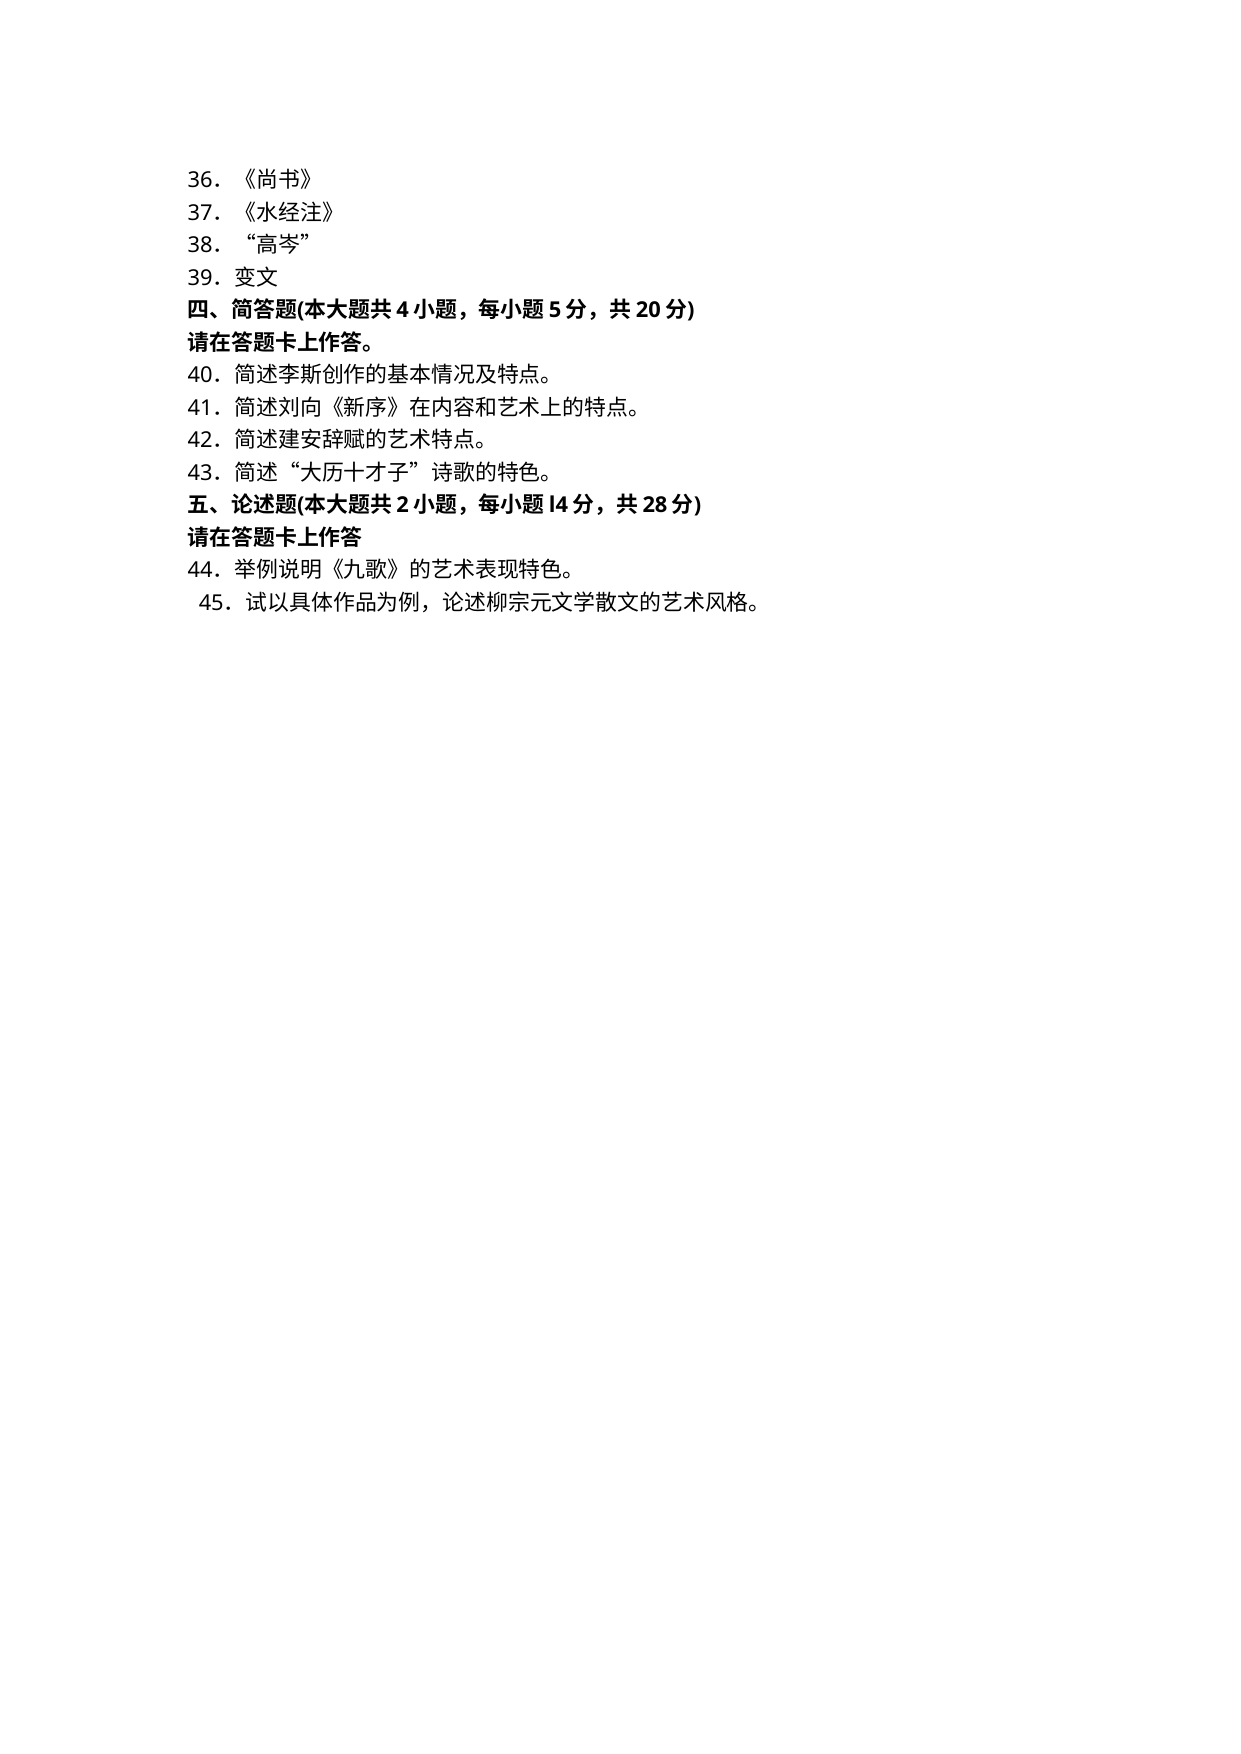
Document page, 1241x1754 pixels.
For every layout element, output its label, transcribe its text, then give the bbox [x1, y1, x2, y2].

text 请在答题卡上作答。 [187, 324, 1053, 357]
text 42．简述建安辞赋的艺术特点。 [187, 422, 1053, 454]
text 37．《水经注》 [187, 194, 1053, 227]
text 43．简述“大历十才子”诗歌的特色。 [187, 454, 1053, 487]
text 五、论述题(本大题共2小题，每小题l4分，共28分) [187, 487, 1053, 519]
text 40．简述李斯创作的基本情况及特点。 [187, 357, 1053, 389]
text 四、简答题(本大题共4小题，每小题5分，共20分) [187, 292, 1053, 324]
text 44．举例说明《九歌》的艺术表现特色。 [187, 552, 1053, 584]
text 38．“高岑” [187, 227, 1053, 259]
text 45．试以具体作品为例，论述柳宗元文学散文的艺术风格。 [187, 584, 1053, 617]
text 请在答题卡上作答 [187, 519, 1053, 552]
text 36．《尚书》 [187, 162, 1053, 194]
text 41．简述刘向《新序》在内容和艺术上的特点。 [187, 389, 1053, 422]
text 39．变文 [187, 259, 1053, 292]
